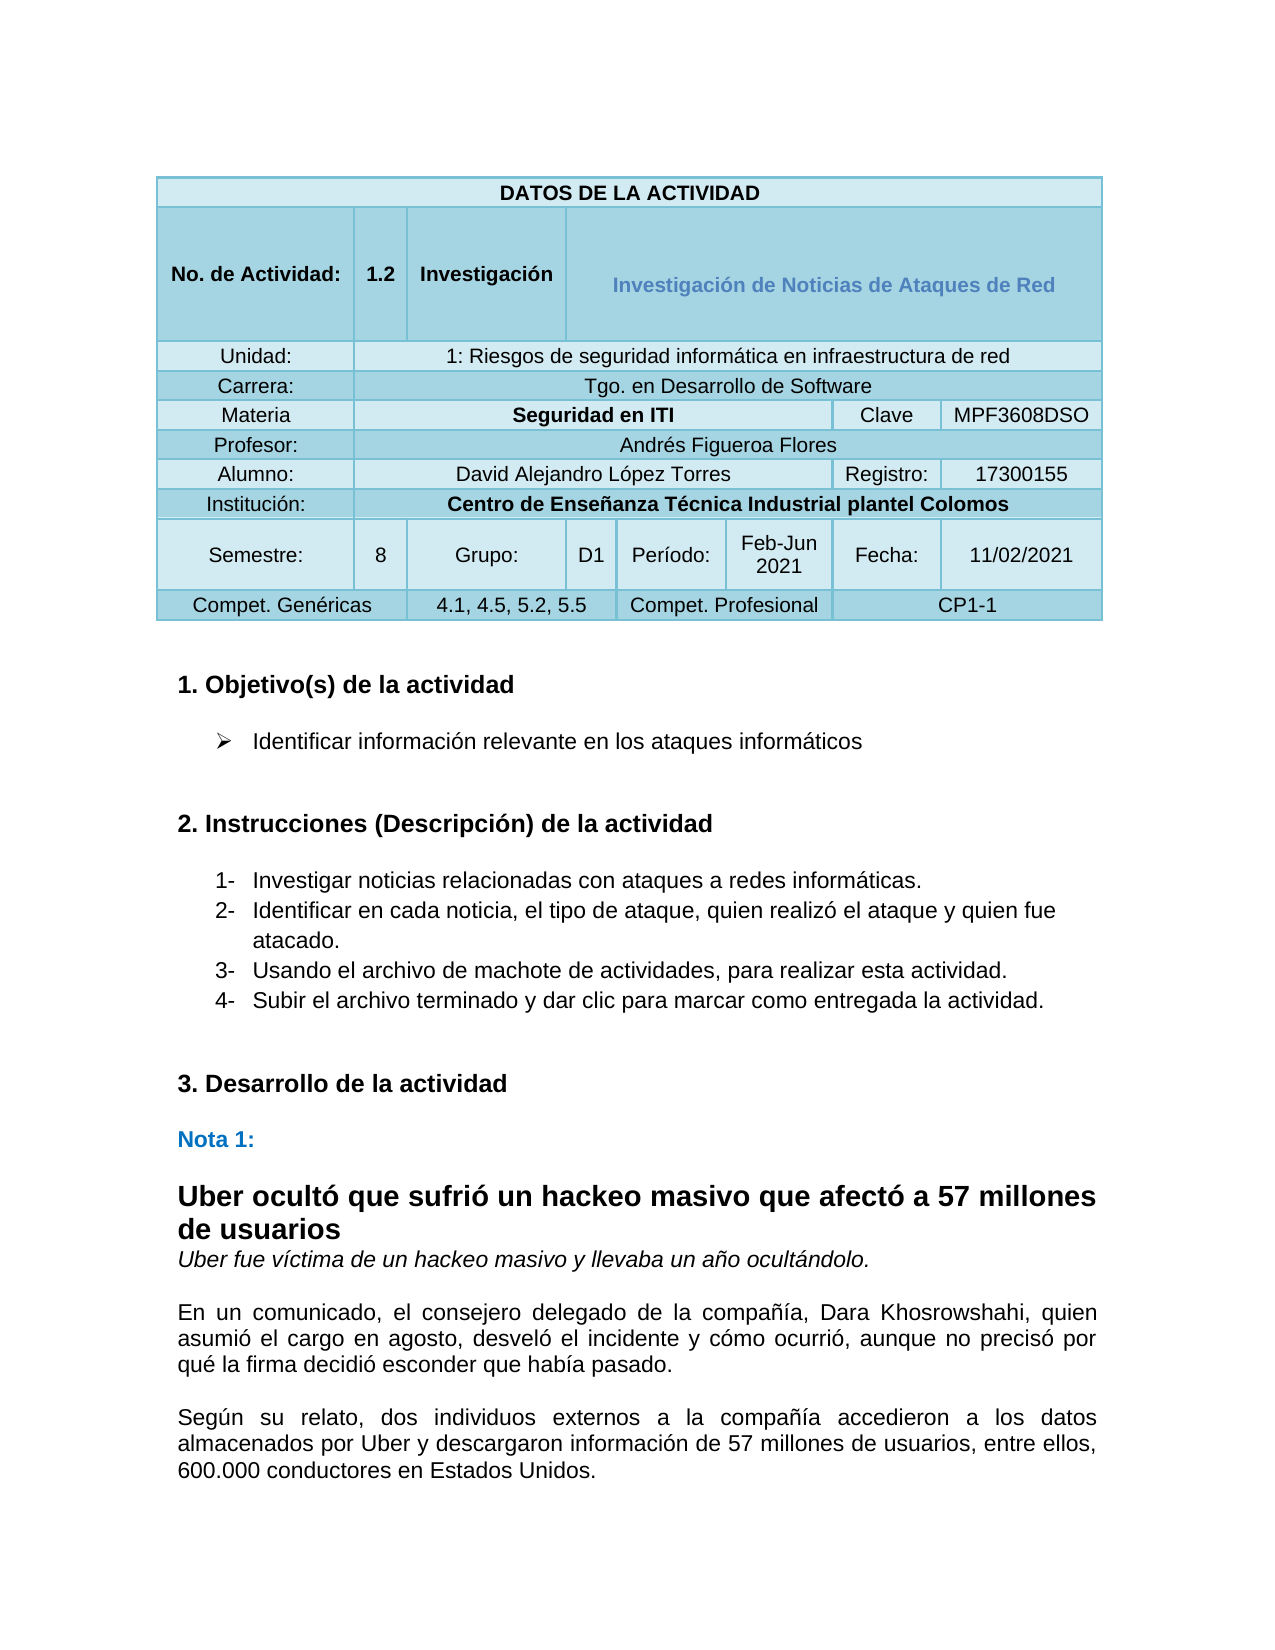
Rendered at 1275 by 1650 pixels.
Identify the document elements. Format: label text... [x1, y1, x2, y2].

table_cell Compet. Profesional [618, 591, 831, 619]
table_cell Fecha: [834, 520, 940, 589]
text 1. Objetivo(s) de la actividad [177, 670, 1098, 699]
table_cell 17300155 [942, 460, 1101, 488]
table_cell 1.2 [355, 208, 406, 340]
table_cell Clave [834, 401, 940, 429]
table_cell Alumno: [158, 460, 353, 488]
table_cell Profesor: [158, 431, 353, 458]
table_cell Compet. Genéricas [158, 591, 406, 619]
table_cell 4.1, 4.5, 5.2, 5.5 [408, 591, 615, 619]
table_cell D1 [567, 520, 615, 589]
table_cell Institución: [158, 490, 353, 517]
table_cell Feb-Jun 2021 [727, 520, 831, 589]
table_cell Investigación [408, 208, 565, 340]
text 2. Instrucciones (Descripción) de la actividad [177, 809, 1098, 838]
table_cell Tgo. en Desarrollo de Software [355, 372, 1101, 399]
table_cell CP1-1 [834, 591, 1101, 619]
text 3. Desarrollo de la actividad [177, 1069, 1098, 1097]
table_cell 11/02/2021 [942, 520, 1101, 589]
table_cell Período: [618, 520, 725, 589]
table_cell Andrés Figueroa Flores [355, 431, 1101, 458]
table_cell Carrera: [158, 372, 353, 399]
text Uber fue víctima de un hackeo masivo y llevaba un año ocultándolo. [177, 1246, 1098, 1272]
text Nota 1: [177, 1126, 1098, 1152]
table_cell 8 [355, 520, 406, 589]
list Subir el archivo terminado y dar clic para marcar como entregada la actividad. [215, 987, 1098, 1014]
list Investigar noticias relacionadas con ataques a redes informáticas. [215, 867, 1098, 893]
table_cell MPF3608DSO [942, 401, 1101, 429]
text Según su relato, dos individuos externos a la compañía accedieron a los datos almacenados por Uber y descargaron información de 57 millones de usuarios, entre ellos, 600.000 conductores en Estados Unidos. [177, 1404, 1098, 1483]
table_cell Semestre: [158, 520, 353, 589]
list Usando el archivo de machote de actividades, para realizar esta actividad. [215, 957, 1098, 983]
table_header DATOS DE LA ACTIVIDAD [158, 179, 1101, 206]
table_cell Grupo: [408, 520, 565, 589]
list Identificar información relevante en los ataques informáticos [215, 728, 1098, 754]
text Uber ocultó que sufrió un hackeo masivo que afectó a 57 millones de usuarios [177, 1179, 1098, 1246]
table_cell Seguridad en ITI [355, 401, 831, 429]
table_cell No. de Actividad: [158, 208, 353, 340]
list Identificar en cada noticia, el tipo de ataque, quien realizó el ataque y quien fue atacado. [215, 897, 1098, 953]
text En un comunicado, el consejero delegado de la compañía, Dara Khosrowshahi, quien asumió el cargo en agosto, desveló el incidente y cómo ocurrió, aunque no precisó por qué la firma decidió esconder que había pasado. [177, 1299, 1098, 1378]
table_cell Unidad: [158, 342, 353, 369]
table_cell Centro de Enseñanza Técnica Industrial plantel Colomos [355, 490, 1101, 517]
table_cell 1: Riesgos de seguridad informática en infraestructura de red [355, 342, 1101, 369]
table_cell Registro: [834, 460, 940, 488]
table_cell Investigación de Noticias de Ataques de Red [567, 208, 1101, 340]
table_cell Materia [158, 401, 353, 429]
table_cell David Alejandro López Torres [355, 460, 831, 488]
